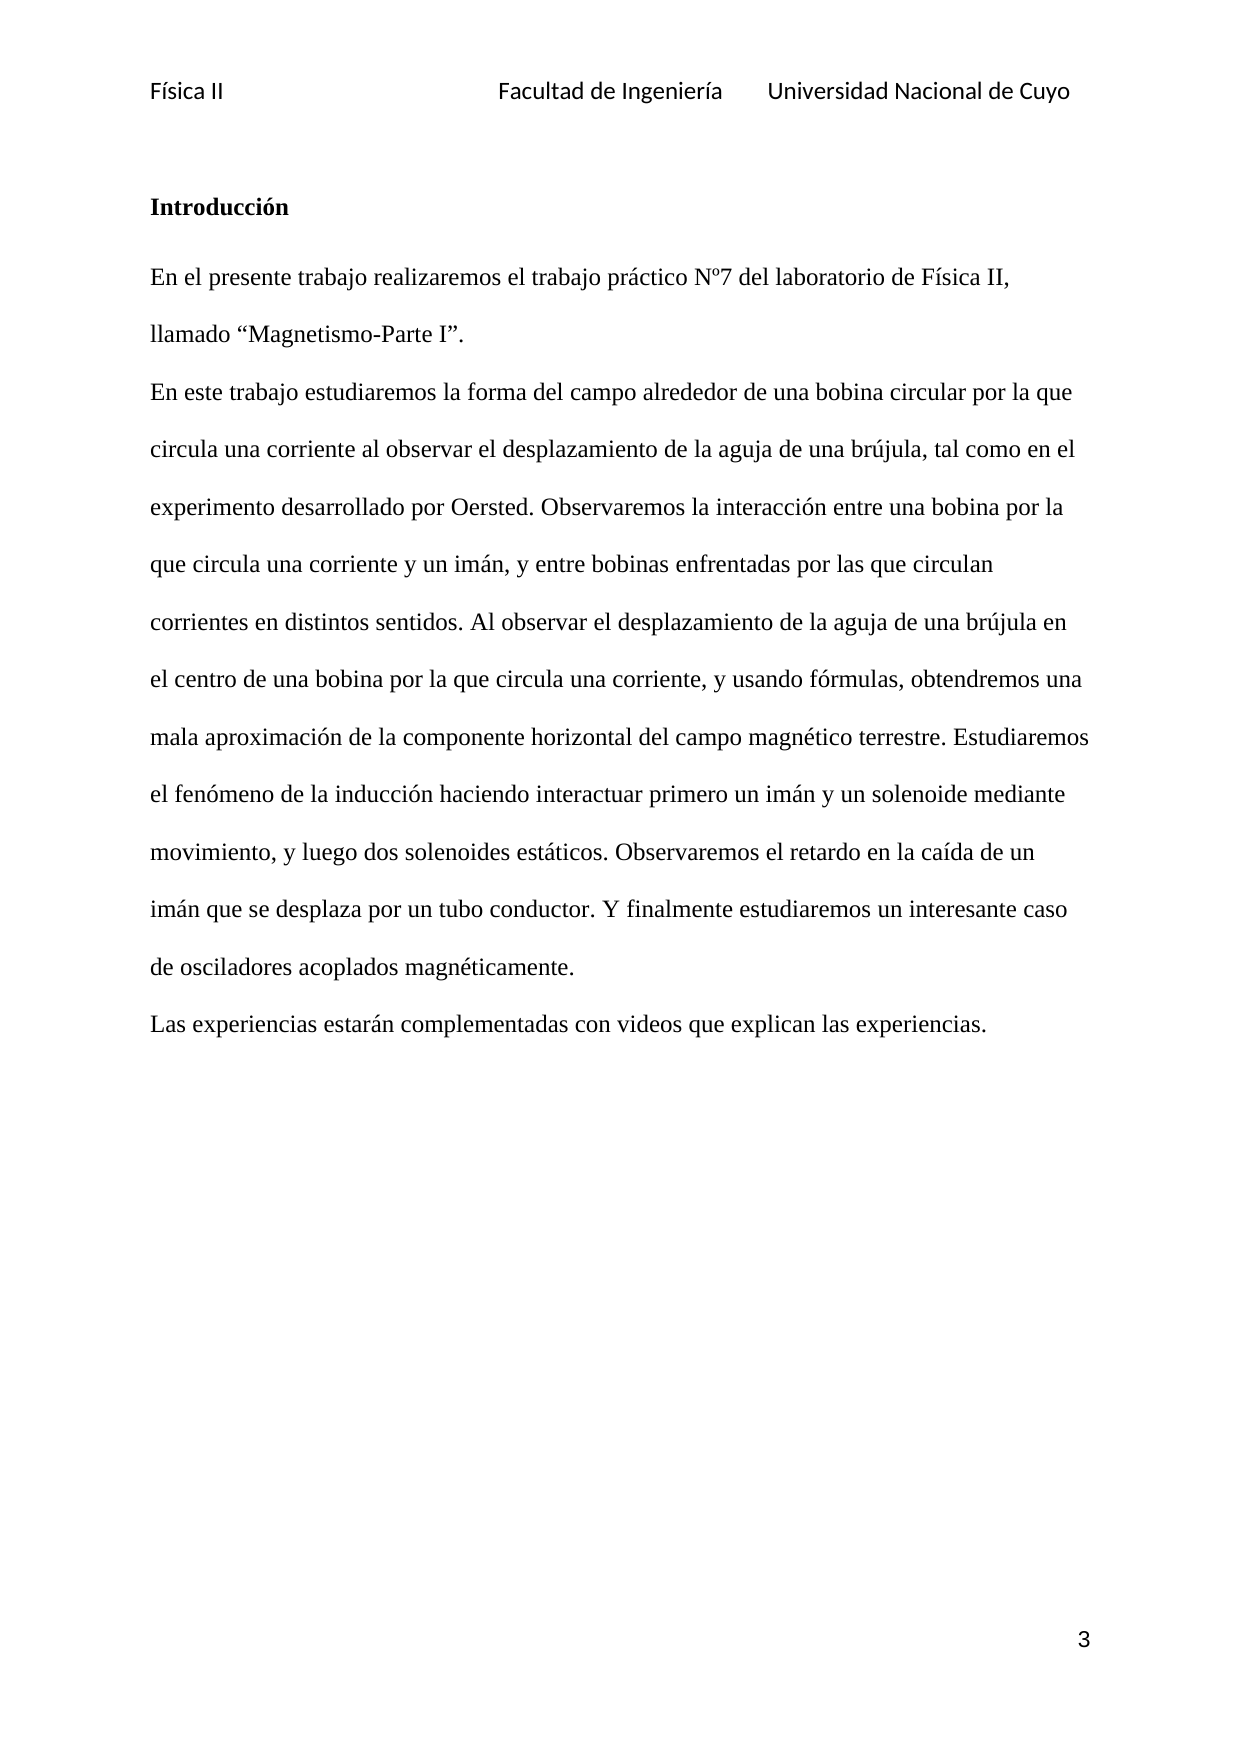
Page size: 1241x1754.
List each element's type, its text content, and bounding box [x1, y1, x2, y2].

text En este trabajo estudiaremos la forma del campo alrededor de una bobina circular por la que circula una corriente al observar el desplazamiento de la aguja de una brújula, tal como en el experimento desarrollado por Oersted. Observaremos la interacción entre una bobina por la que circula una corriente y un imán, y entre bobinas enfrentadas por las que circulan corrientes en distintos sentidos. Al observar el desplazamiento de la aguja de una brújula en el centro de una bobina por la que circula una corriente, y usando fórmulas, obtendremos una mala aproximación de la componente horizontal del campo magnético terrestre. Estudiaremos el fenómeno de la inducción haciendo interactuar primero un imán y un solenoide mediante movimiento, y luego dos solenoides estáticos. Observaremos el retardo en la caída de un imán que se desplaza por un tubo conductor. Y finalmente estudiaremos un interesante caso de osciladores acoplados magnéticamente. [150, 377, 1090, 980]
subtitle Introducción [150, 192, 1090, 220]
text En el presente trabajo realizaremos el trabajo práctico Nº7 del laboratorio de Física II, llamado “Magnetismo-Parte I”. [150, 262, 1090, 348]
text Las experiencias estarán complementadas con videos que explican las experiencias. [150, 1009, 1090, 1038]
